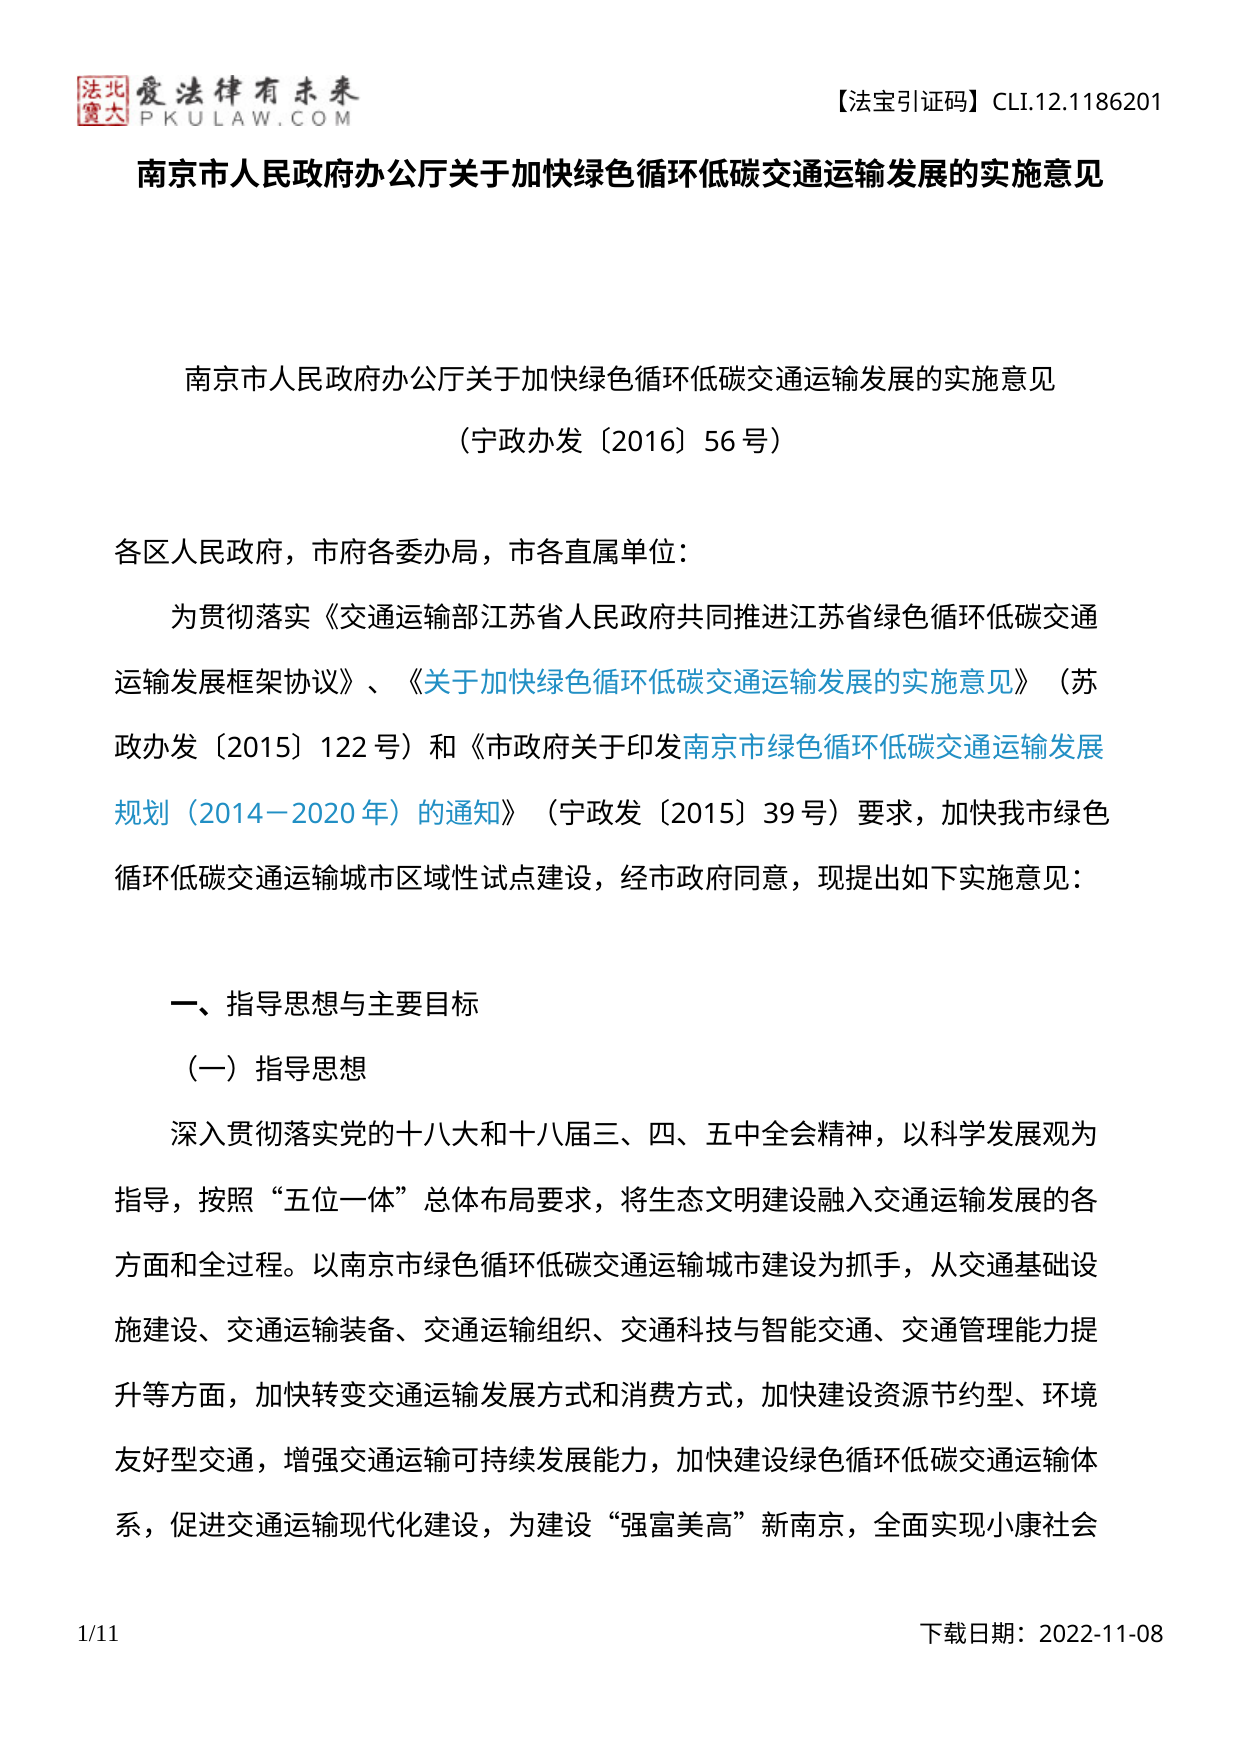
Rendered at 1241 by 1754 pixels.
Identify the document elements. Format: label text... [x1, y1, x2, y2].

picture [76, 75, 361, 126]
title 南京市人民政府办公厅关于加快绿色循环低碳交通运输发展的实施意见 [114, 156, 1126, 192]
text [114, 476, 1126, 1543]
text 南京市人民政府办公厅关于加快绿色循环低碳交通运输发展的实施意见 （宁政办发〔2016〕56号） [114, 273, 1126, 460]
